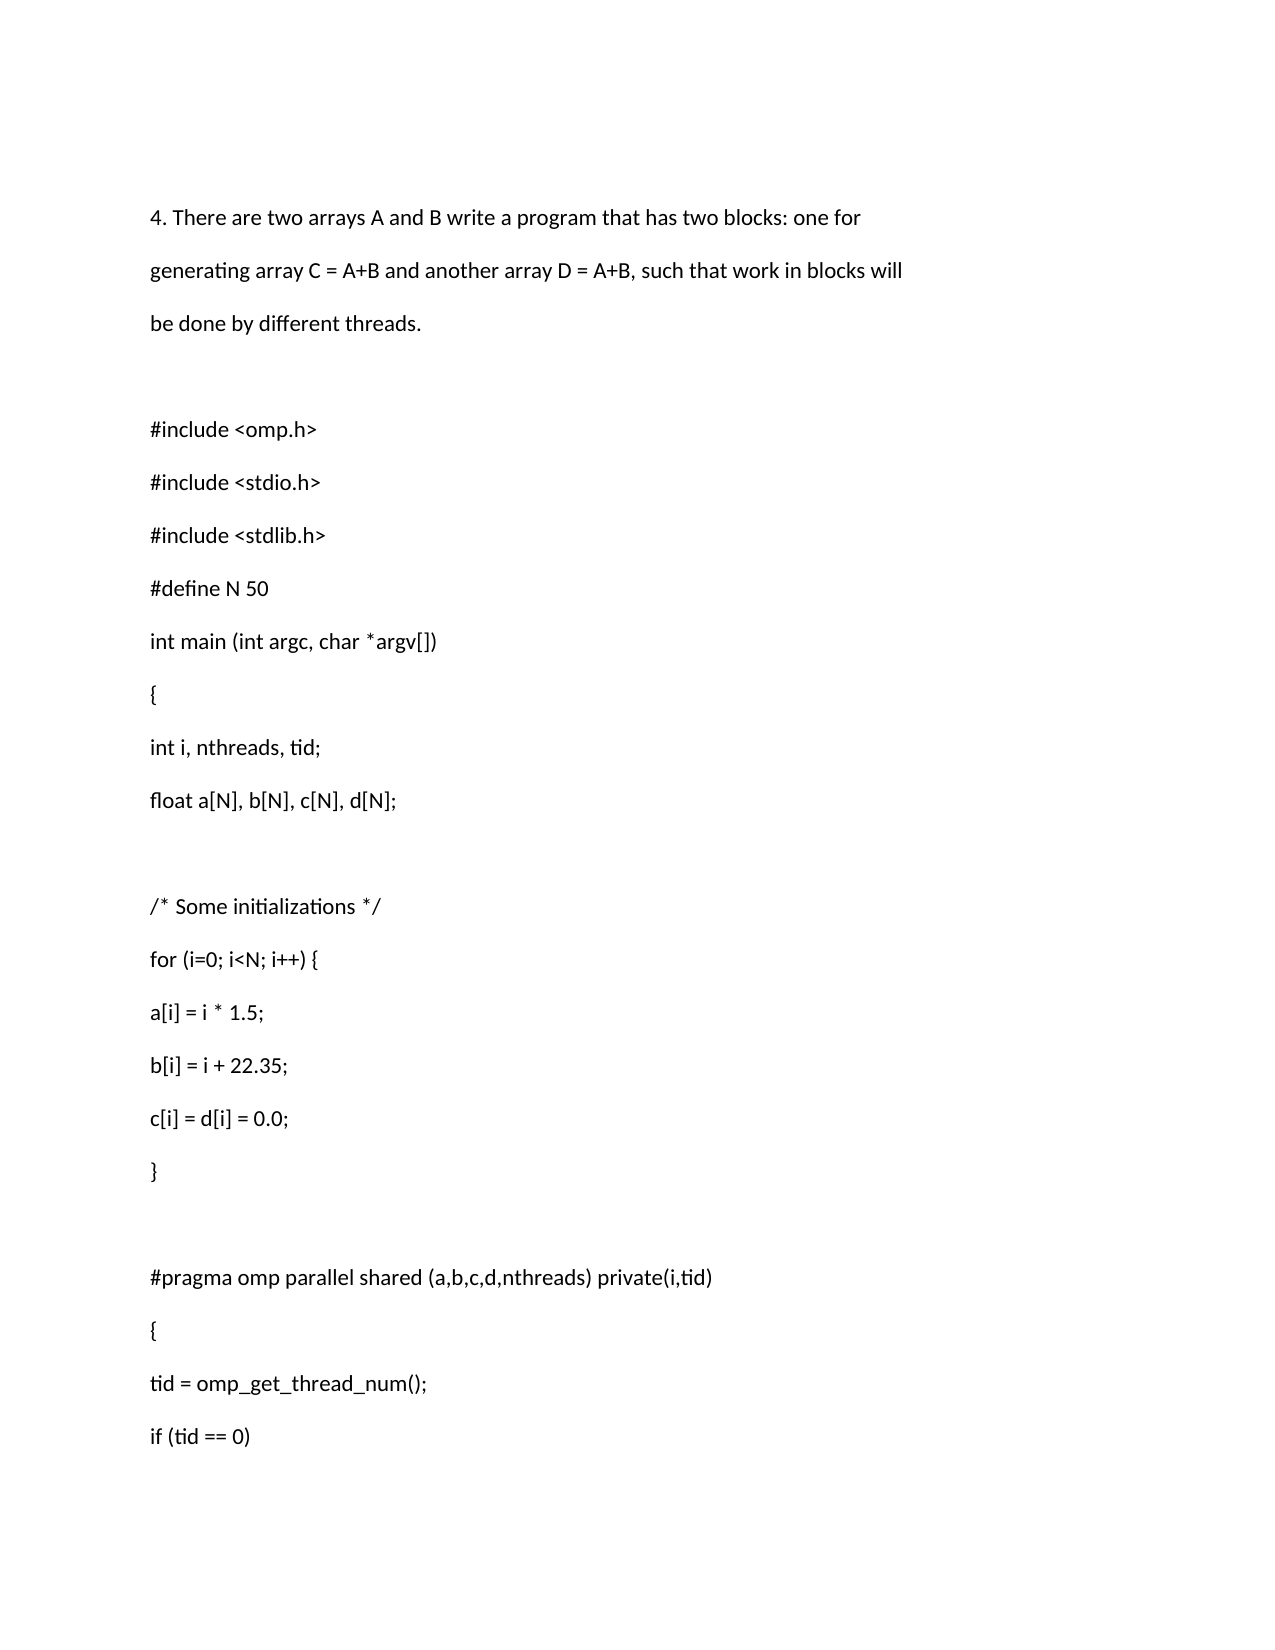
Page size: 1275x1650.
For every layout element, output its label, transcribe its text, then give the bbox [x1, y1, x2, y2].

text a[i] = i * 1.5; [150, 998, 1125, 1026]
text #define N 50 [150, 574, 1125, 602]
text if (tid == 0) [150, 1422, 1125, 1451]
text for (i=0; i<N; i++) { [150, 945, 1125, 973]
text float a[N], b[N], c[N], d[N]; [150, 786, 1125, 814]
text #include <stdio.h> [150, 468, 1125, 496]
text { [150, 1316, 1125, 1344]
text #include <stdlib.h> [150, 521, 1125, 549]
text tid = omp_get_thread_num(); [150, 1369, 1125, 1397]
text int main (int argc, char *argv[]) [150, 627, 1125, 655]
text generating array C = A+B and another array D = A+B, such that work in blocks will [150, 256, 1125, 284]
text c[i] = d[i] = 0.0; [150, 1104, 1125, 1132]
text #include <omp.h> [150, 415, 1125, 443]
text /* Some initializations */ [150, 892, 1125, 920]
text { [150, 680, 1125, 708]
text b[i] = i + 22.35; [150, 1051, 1125, 1079]
text #pragma omp parallel shared (a,b,c,d,nthreads) private(i,tid) [150, 1263, 1125, 1291]
text } [150, 1157, 1125, 1185]
text be done by different threads. [150, 309, 1125, 337]
text int i, nthreads, tid; [150, 733, 1125, 761]
text 4. There are two arrays A and B write a program that has two blocks: one for [150, 203, 1125, 231]
